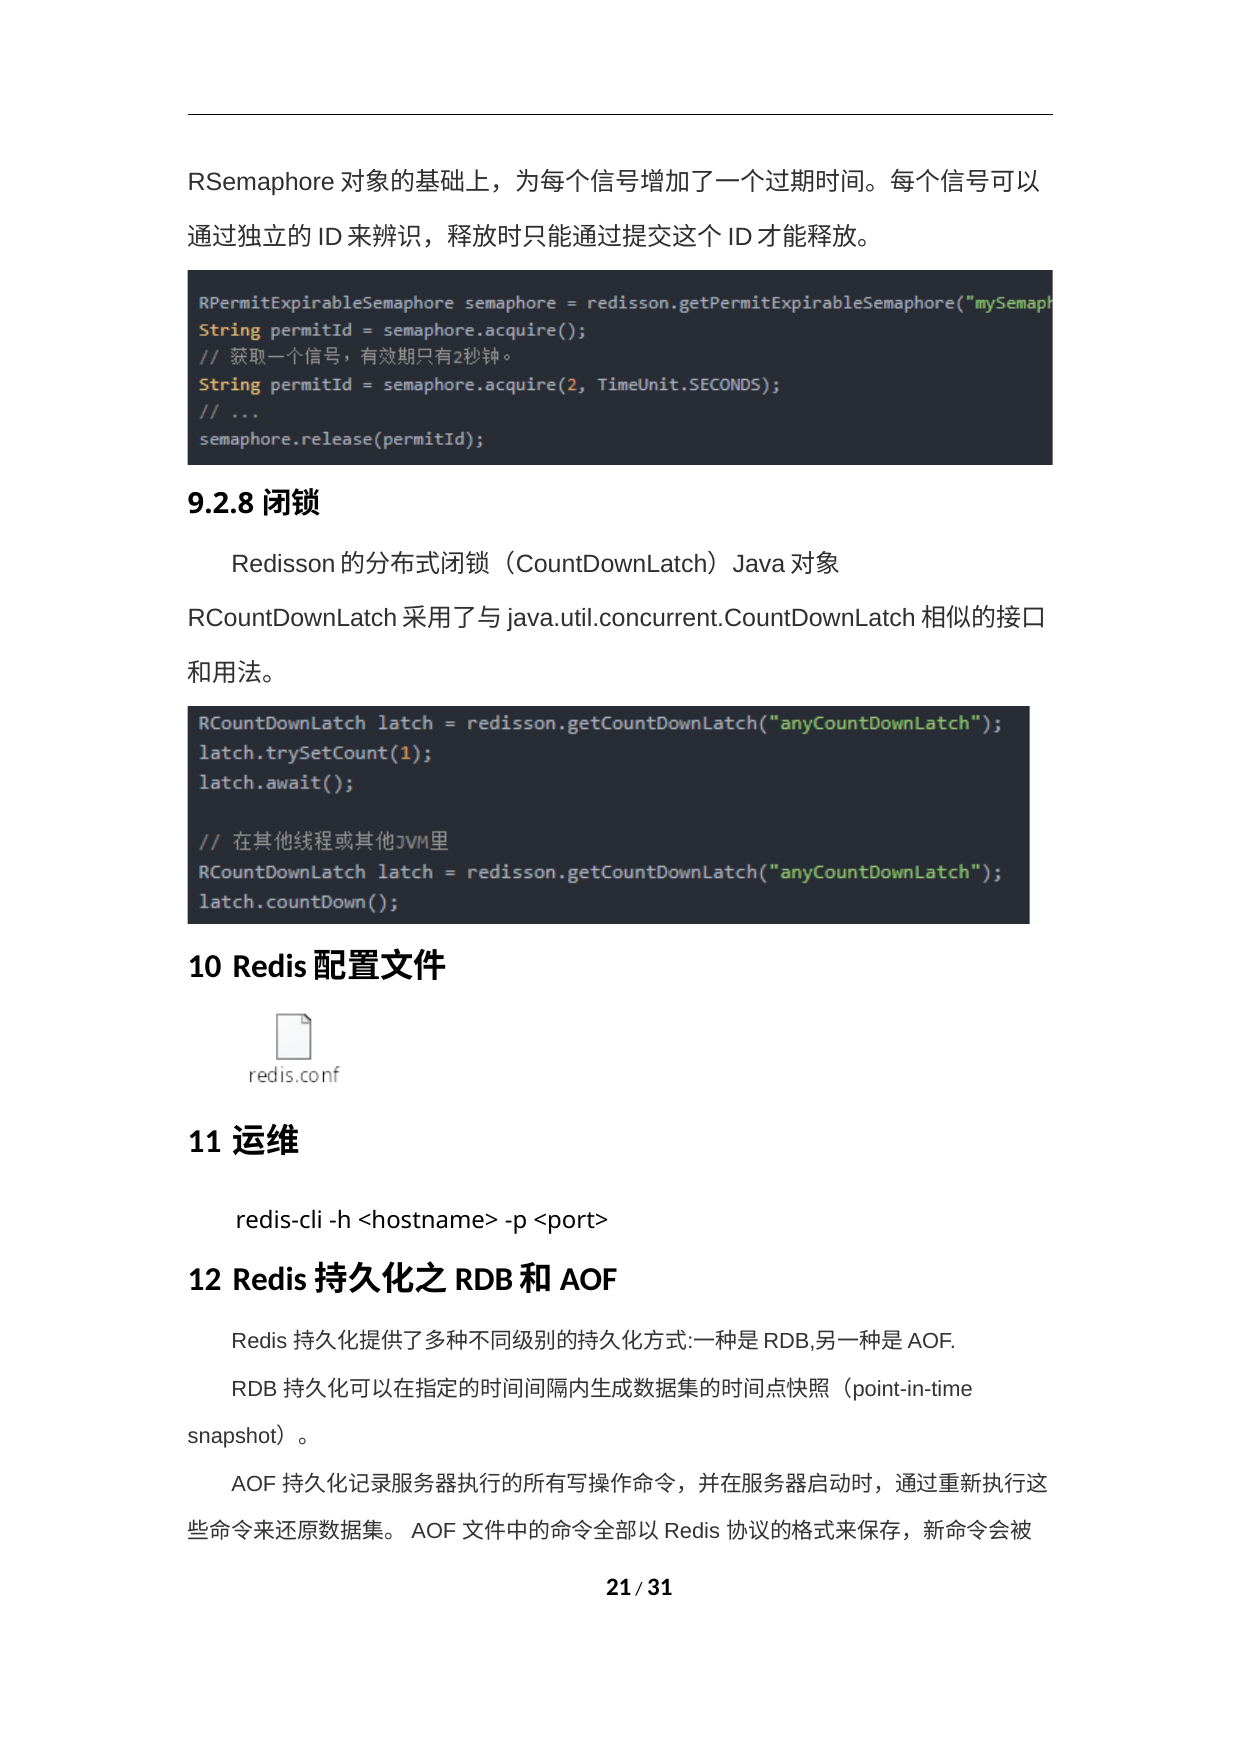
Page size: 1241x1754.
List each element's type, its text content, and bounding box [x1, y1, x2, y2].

picture [187, 706, 1030, 924]
subtitle 闭锁 [187, 480, 1053, 522]
text RDB 持久化可以在指定的时间间隔内生成数据集的时间点快照（point-in-time snapshot）。 [187, 1371, 1053, 1450]
picture [187, 270, 1053, 465]
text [187, 1466, 1053, 1545]
text redis-cli -h <hostname> -p <port> [187, 1186, 1053, 1251]
subtitle Redis 持久化之RDB和AOF [187, 1251, 1053, 1299]
subtitle Redis配置文件 [187, 939, 1053, 987]
text Redis 持久化提供了多种不同级别的持久化方式:一种是RDB,另一种是AOF. [187, 1323, 1053, 1355]
subtitle 运维 [187, 1114, 1053, 1162]
text Redisson的分布式闭锁（CountDownLatch）Java对象RCountDownLatch采用了与java.util.concurrent.CountDownLatch相似的接口和用法。 [187, 543, 1053, 688]
text Redisson的可过期性信号量（PermitExpirableSemaphore）实在RSemaphore对象的基础上，为每个信号增加了一个过期时间。每个信号可以通过独立的ID来辨识，释放时只能通过提交这个ID才能释放。 [187, 162, 1053, 252]
